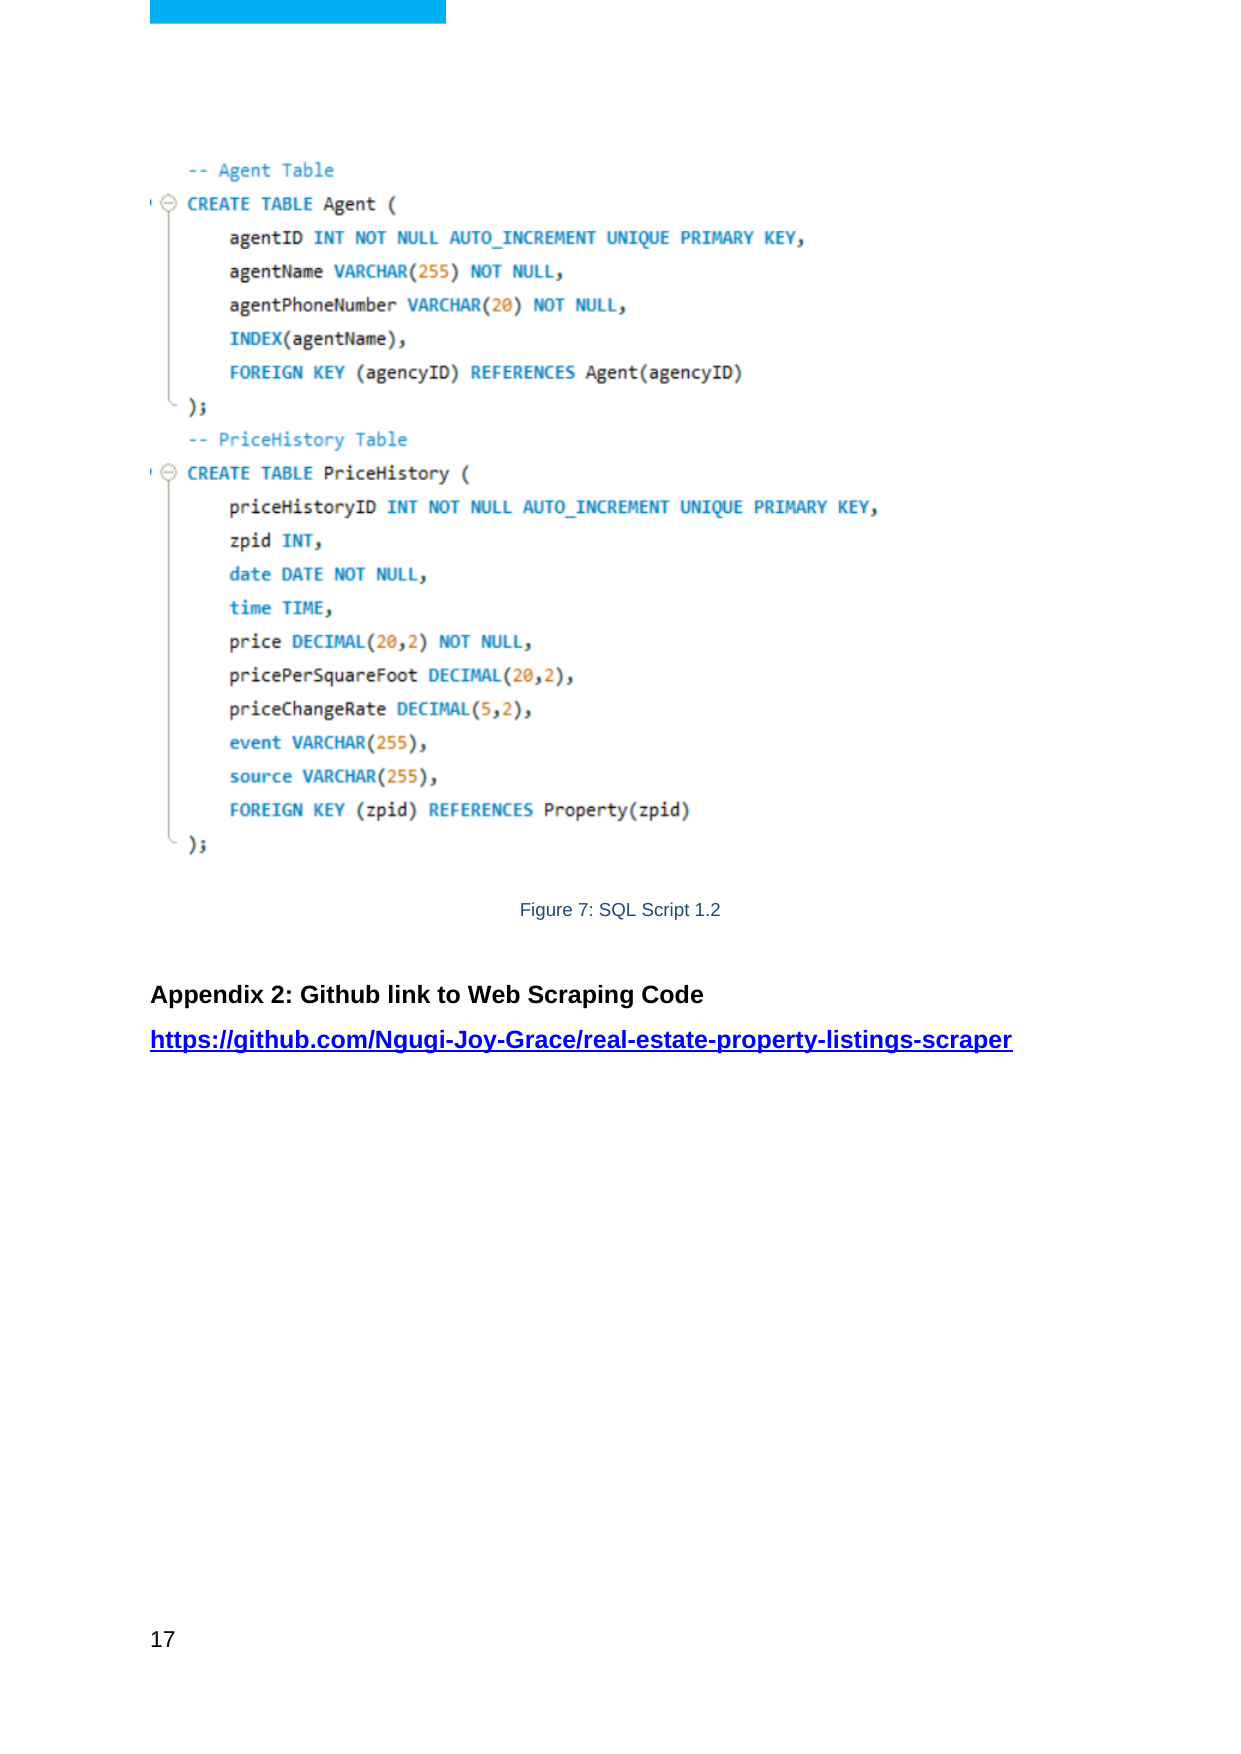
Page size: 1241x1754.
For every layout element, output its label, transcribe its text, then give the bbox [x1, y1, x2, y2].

text Figure 7: SQL Script 1.2 [150, 899, 1090, 921]
text Appendix 2: Github link to Web Scraping Code [150, 980, 1090, 1009]
text https://github.com/Ngugi-Joy-Grace/real-estate-property-listings-scraper [150, 1025, 1090, 1054]
picture [150, 150, 883, 858]
